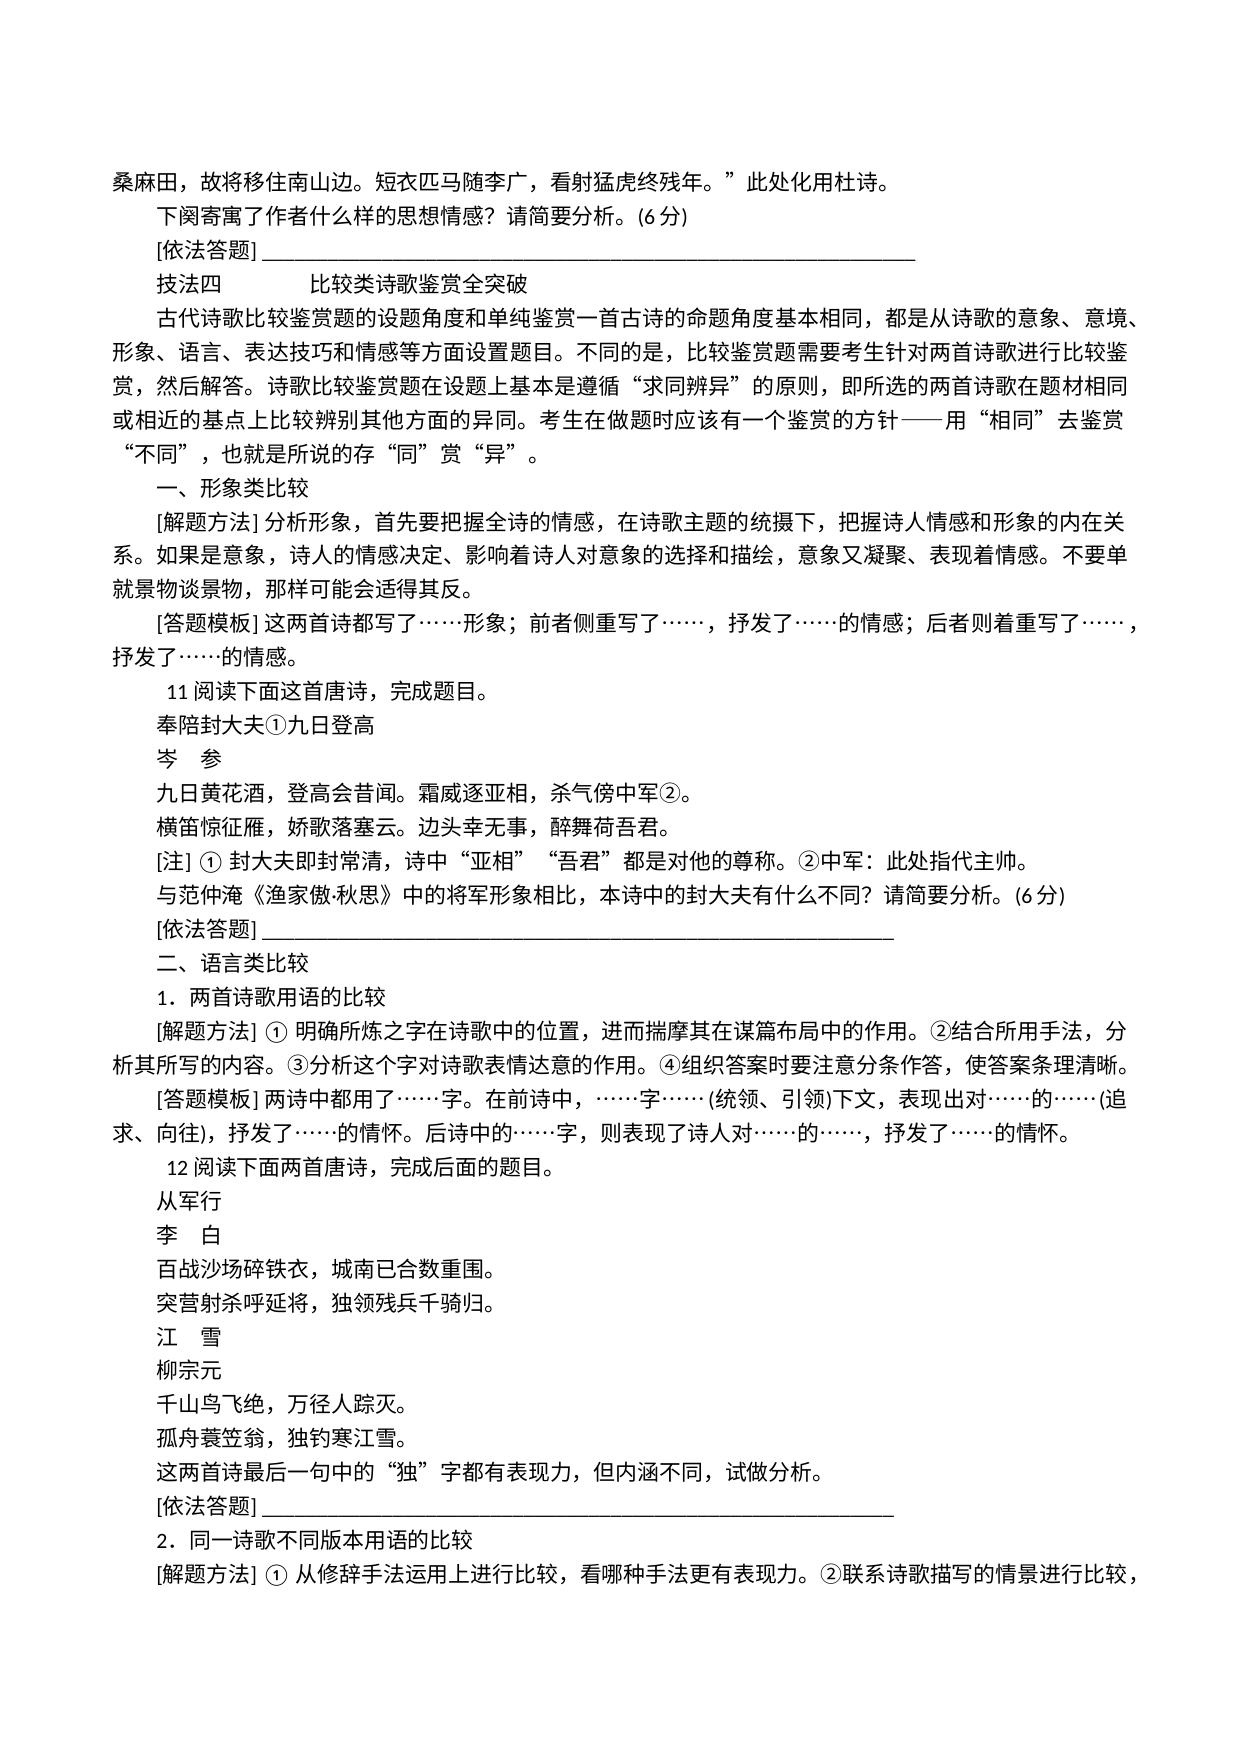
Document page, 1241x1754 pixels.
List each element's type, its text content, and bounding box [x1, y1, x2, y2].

text 二、语言类比较 [112, 945, 1128, 979]
text 柳宗元 [112, 1352, 1128, 1386]
text 12 阅读下面两首唐诗，完成后面的题目。 [112, 1149, 1128, 1183]
text 百战沙场碎铁衣，城南已合数重围。 [112, 1251, 1128, 1284]
text 九日黄花酒，登高会昔闻。霜威逐亚相，杀气傍中军②。 [112, 775, 1128, 809]
text 孤舟蓑笠翁，独钓寒江雪。 [112, 1420, 1128, 1454]
text 技法四 比较类诗歌鉴赏全突破 [112, 266, 1128, 300]
text [依法答题] ____________________________________________________________ [112, 232, 1128, 266]
text [答题模板] 这两首诗都写了……形象；前者侧重写了……，抒发了……的情感；后者则着重写了……，抒发了……的情感。 [112, 605, 1128, 673]
text 从军行 [112, 1183, 1128, 1217]
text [112, 1556, 1128, 1590]
text [解题方法] 分析形象，首先要把握全诗的情感，在诗歌主题的统摄下，把握诗人情感和形象的内在关系。如果是意象，诗人的情感决定、影响着诗人对意象的选择和描绘，意象又凝聚、表现着情感。不要单就景物谈景物，那样可能会适得其反。 [112, 503, 1128, 605]
text 李 白 [112, 1217, 1128, 1251]
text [112, 164, 1128, 198]
text 奉陪封大夫①九日登高 [112, 707, 1128, 741]
text 突营射杀呼延将，独领残兵千骑归。 [112, 1284, 1128, 1318]
text 2．同一诗歌不同版本用语的比较 [112, 1522, 1128, 1556]
text 这两首诗最后一句中的“独”字都有表现力，但内涵不同，试做分析。 [112, 1454, 1128, 1488]
text [解题方法] ①明确所炼之字在诗歌中的位置，进而揣摩其在谋篇布局中的作用。②结合所用手法，分析其所写的内容。③分析这个字对诗歌表情达意的作用。④组织答案时要注意分条作答，使答案条理清晰。 [112, 1013, 1128, 1081]
text [注] ①封大夫即封常清，诗中“亚相”“吾君”都是对他的尊称。②中军：此处指代主帅。 [112, 843, 1128, 877]
text 岑 参 [112, 741, 1128, 775]
text 下阕寄寓了作者什么样的思想情感？请简要分析。(6分) [112, 198, 1128, 232]
text [答题模板] 两诗中都用了……字。在前诗中，……字……(统领、引领)下文，表现出对……的……(追求、向往)，抒发了……的情怀。后诗中的……字，则表现了诗人对……的……，抒发了……的情怀。 [112, 1081, 1128, 1149]
text 千山鸟飞绝，万径人踪灭。 [112, 1386, 1128, 1420]
text 古代诗歌比较鉴赏题的设题角度和单纯鉴赏一首古诗的命题角度基本相同，都是从诗歌的意象、意境、形象、语言、表达技巧和情感等方面设置题目。不同的是，比较鉴赏题需要考生针对两首诗歌进行比较鉴赏，然后解答。诗歌比较鉴赏题在设题上基本是遵循“求同辨异”的原则，即所选的两首诗歌在题材相同或相近的基点上比较辨别其他方面的异同。考生在做题时应该有一个鉴赏的方针——用“相同”去鉴赏“不同”，也就是所说的存“同”赏“异”。 [112, 300, 1128, 469]
text 横笛惊征雁，娇歌落塞云。边头幸无事，醉舞荷吾君。 [112, 809, 1128, 843]
text 江 雪 [112, 1318, 1128, 1352]
text 与范仲淹《渔家傲·秋思》中的将军形象相比，本诗中的封大夫有什么不同？请简要分析。(6分) [112, 877, 1128, 911]
text [依法答题] __________________________________________________________ [112, 911, 1128, 945]
text 一、形象类比较 [112, 469, 1128, 503]
text 1．两首诗歌用语的比较 [112, 979, 1128, 1013]
text 11 阅读下面这首唐诗，完成题目。 [112, 673, 1128, 707]
text [依法答题] __________________________________________________________ [112, 1488, 1128, 1522]
